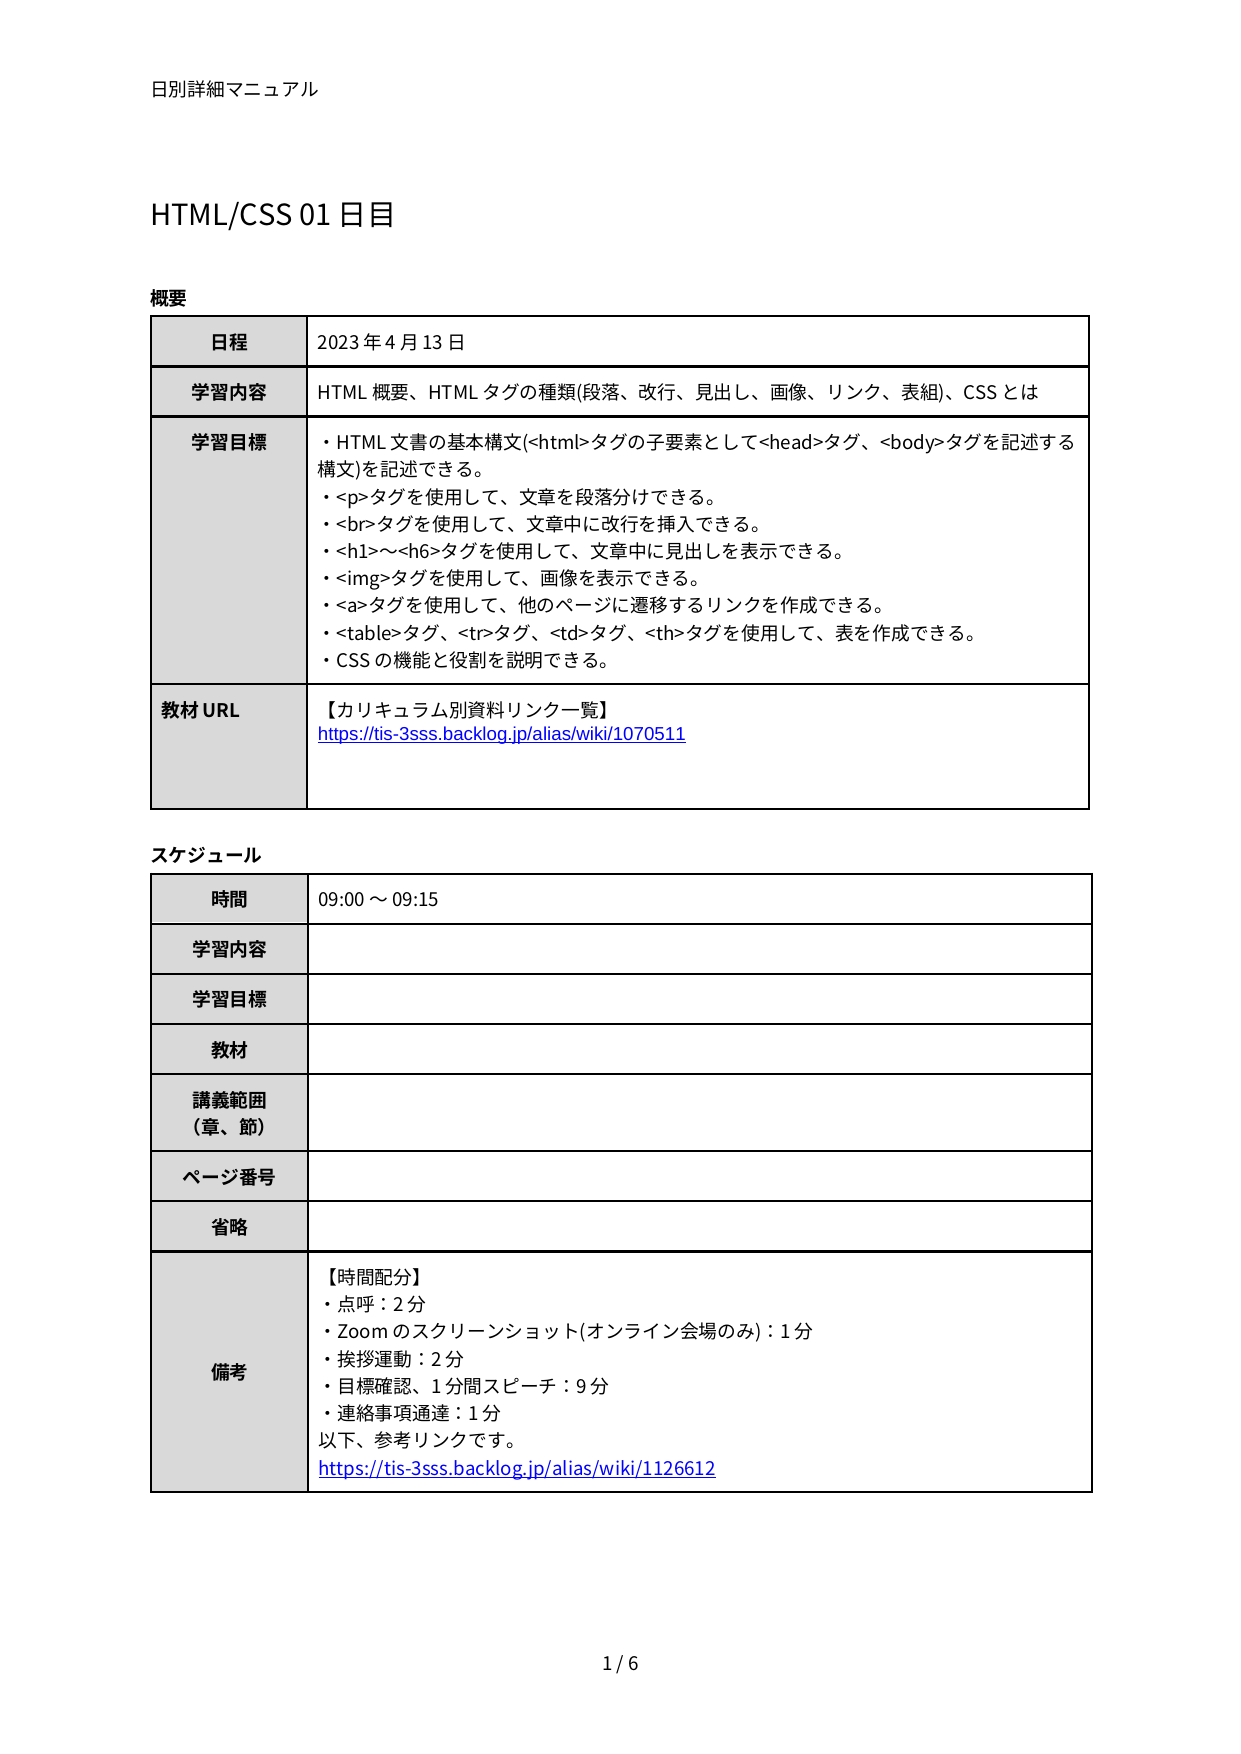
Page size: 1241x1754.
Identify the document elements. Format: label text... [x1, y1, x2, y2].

table_cell [309, 925, 1091, 973]
table_cell 学習内容 [152, 368, 306, 415]
text 概要 [150, 284, 1090, 311]
table_cell 学習内容 [152, 925, 307, 973]
table_cell ・HTML文書の基本構文(<html>タグの子要素として<head>タグ、<body>タグを記述する構文)を記述できる。 ・<p>タグを使用して、文章を段落分けできる。 ・<br>タグを使用して、文章中に改行を挿入できる。 ・<h1>～<h6>タグを使用して、文章中に見出しを表示できる。 ・<img>タグを使用して、画像を表示できる。 ・<a>タグを使用して、他のページに遷移するリンクを作成できる。 ・<table>タグ、<tr>タグ、<td>タグ、<th>タグを使用して、表を作成できる。 ・CSSの機能と役割を説明できる。 [308, 418, 1088, 683]
table_header 時間 [152, 875, 307, 922]
table_header 日程 [152, 317, 306, 365]
table_cell [309, 975, 1091, 1023]
table_cell [309, 1202, 1091, 1250]
table_header 09:00 ～ 09:15 [309, 875, 1091, 922]
table_cell HTML概要、HTMLタグの種類(段落、改行、見出し、画像、リンク、表組)、CSSとは [308, 368, 1088, 415]
table_cell [309, 1025, 1091, 1073]
table_cell 教材 [152, 1025, 307, 1073]
text スケジュール [150, 841, 1090, 868]
table_cell [309, 1075, 1091, 1150]
table_cell 学習目標 [152, 975, 307, 1023]
table_cell [309, 1152, 1091, 1200]
table_cell 学習目標 [152, 418, 306, 683]
table_cell 講義範囲 （章、節） [152, 1075, 307, 1150]
table_cell 省略 [152, 1202, 307, 1250]
table_cell 【時間配分】 ・点呼：2分 ・Zoomのスクリーンショット(オンライン会場のみ)：1分 ・挨拶運動：2分 ・目標確認、1分間スピーチ：9分 ・連絡事項通達：1分 以下、参考リンクです。 https://tis-3sss.backlog.jp/alias/wiki/1126612 [309, 1253, 1091, 1491]
subtitle HTML/CSS 01日目 [150, 192, 1090, 234]
table_cell 【カリキュラム別資料リンク一覧】 https://tis-3sss.backlog.jp/alias/wiki/1070511 [308, 685, 1088, 808]
table_cell 教材URL [152, 685, 306, 808]
table_header 2023年4月13日 [308, 317, 1088, 365]
table_cell 備考 [152, 1253, 307, 1491]
table_cell ページ番号 [152, 1152, 307, 1200]
